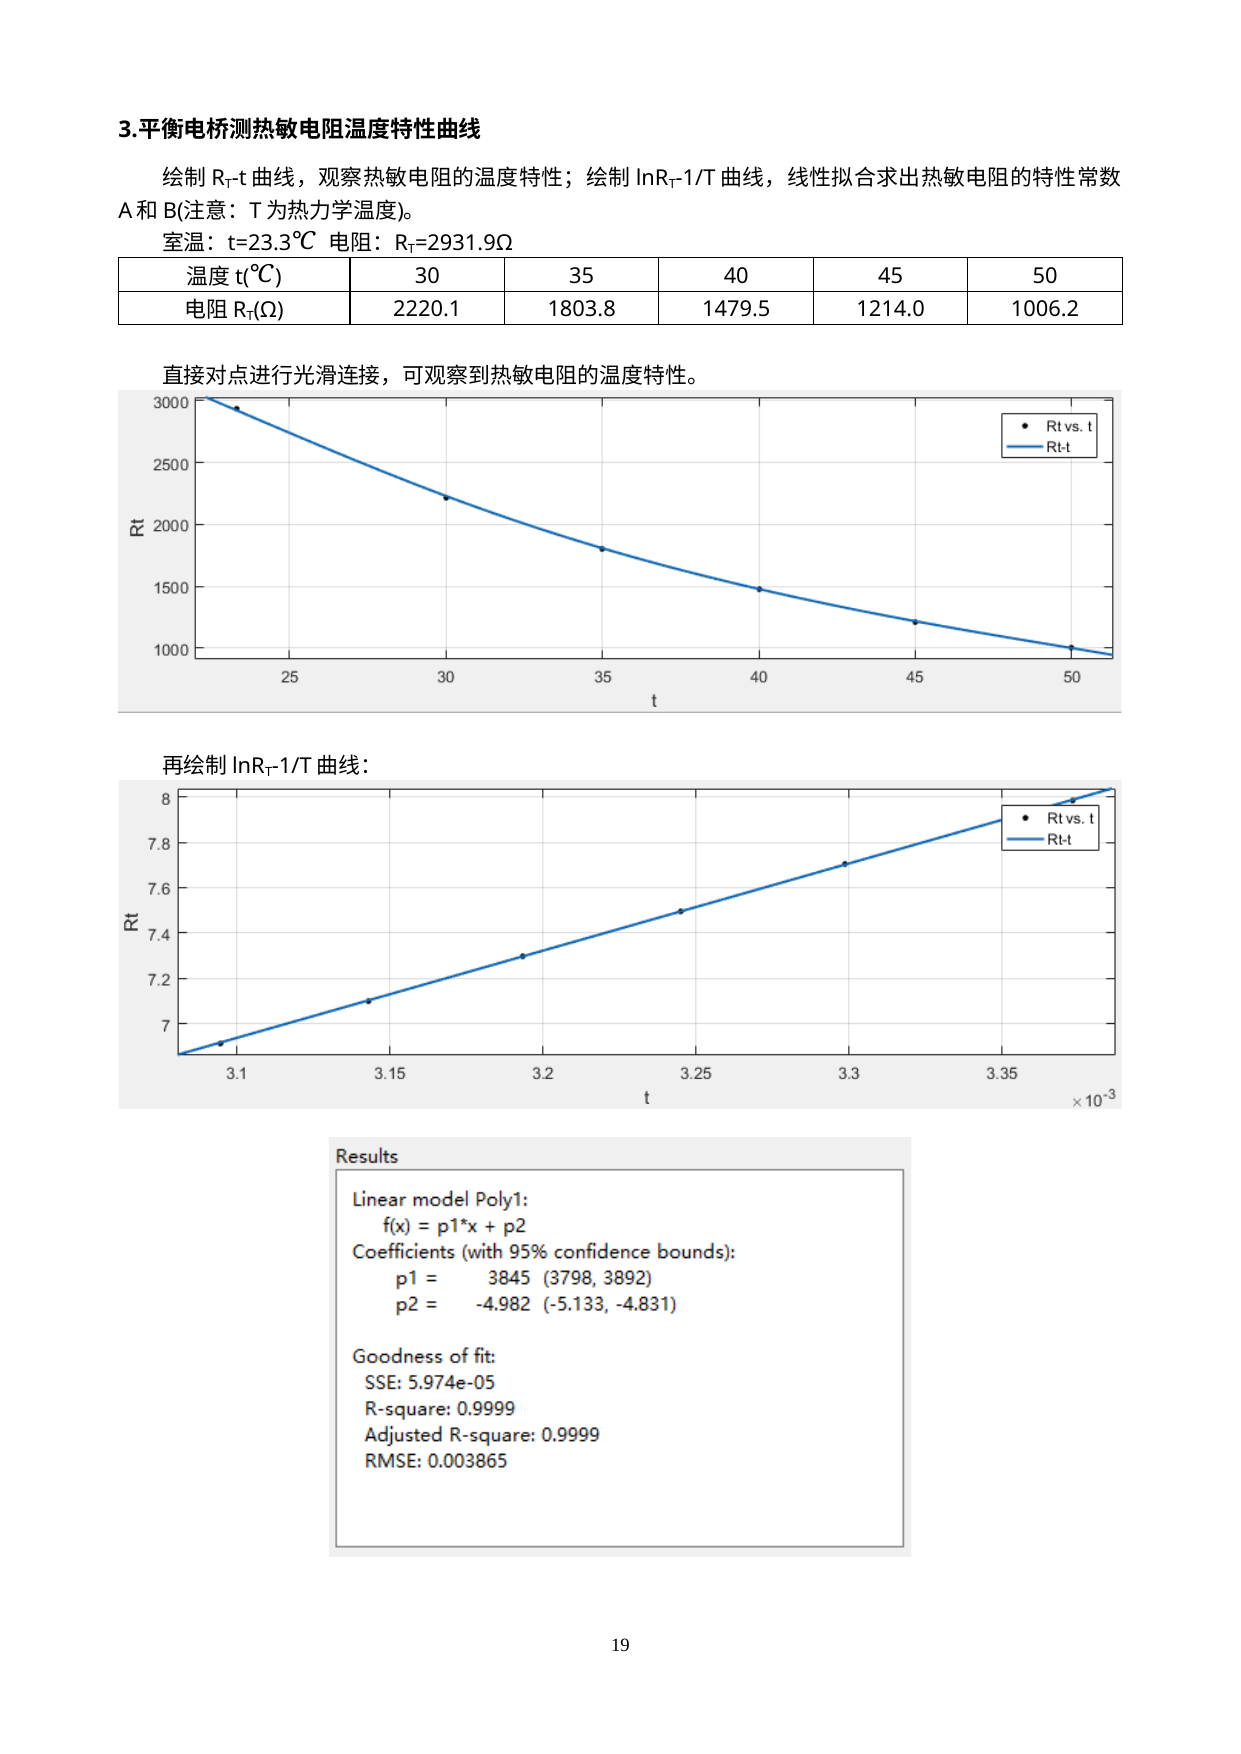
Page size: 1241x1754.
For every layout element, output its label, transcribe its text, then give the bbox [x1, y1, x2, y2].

table_header 35 [505, 258, 658, 291]
table_cell 1006.2 [968, 292, 1122, 324]
table_header 45 [814, 258, 967, 291]
table_header 50 [968, 258, 1122, 291]
picture [118, 780, 1122, 1109]
text 绘制RT-t曲线，观察热敏电阻的温度特性；绘制lnRT-1/T曲线，线性拟合求出热敏电阻的特性常数A和B(注意：T为热力学温度)。 [118, 160, 1122, 225]
table_header 温度t() [119, 258, 349, 291]
picture [328, 1137, 912, 1557]
table_cell 电阻RT(Ω) [119, 292, 349, 324]
table_header 30 [351, 258, 504, 291]
text 室温：t=23.3 电阻：RT=2931.9Ω [118, 225, 1122, 257]
text 再绘制lnRT-1/T曲线： [118, 748, 1122, 780]
table_header 40 [659, 258, 813, 291]
table_cell 2220.1 [351, 292, 504, 324]
table_cell 1214.0 [814, 292, 967, 324]
table_cell 1479.5 [659, 292, 813, 324]
text 3.平衡电桥测热敏电阻温度特性曲线 [118, 95, 1122, 160]
table_cell 1803.8 [505, 292, 658, 324]
text 直接对点进行光滑连接，可观察到热敏电阻的温度特性。 [118, 358, 1122, 390]
picture [118, 390, 1122, 713]
